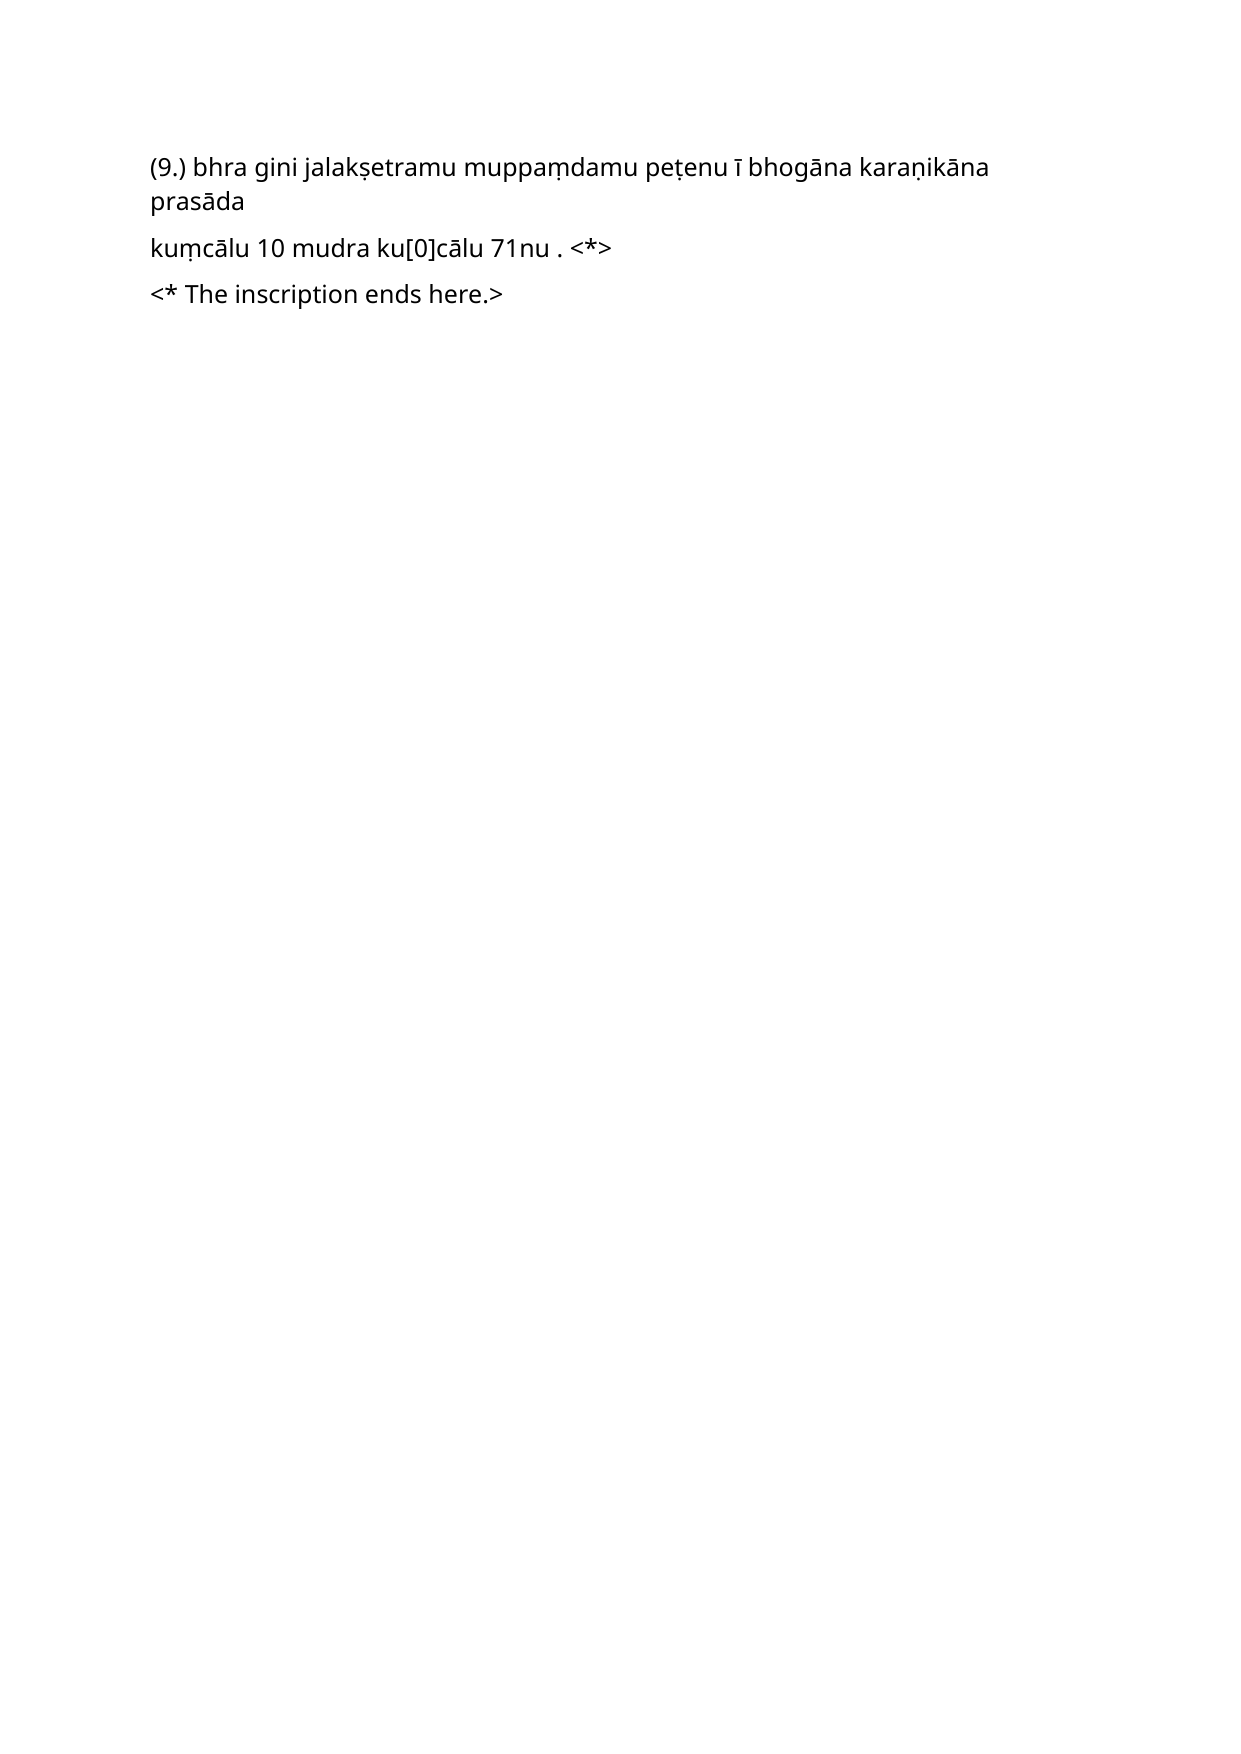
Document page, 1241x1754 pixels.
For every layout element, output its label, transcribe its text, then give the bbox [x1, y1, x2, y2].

text kuṃcālu 10 mudra ku[0]cālu 71nu . <*> [150, 231, 1090, 265]
text (9.) bhra gini jalakṣetramu muppaṃdamu peṭenu ī bhogāna karaṇikāna prasāda [150, 150, 1090, 218]
text <* The inscription ends here.> [150, 277, 1090, 311]
